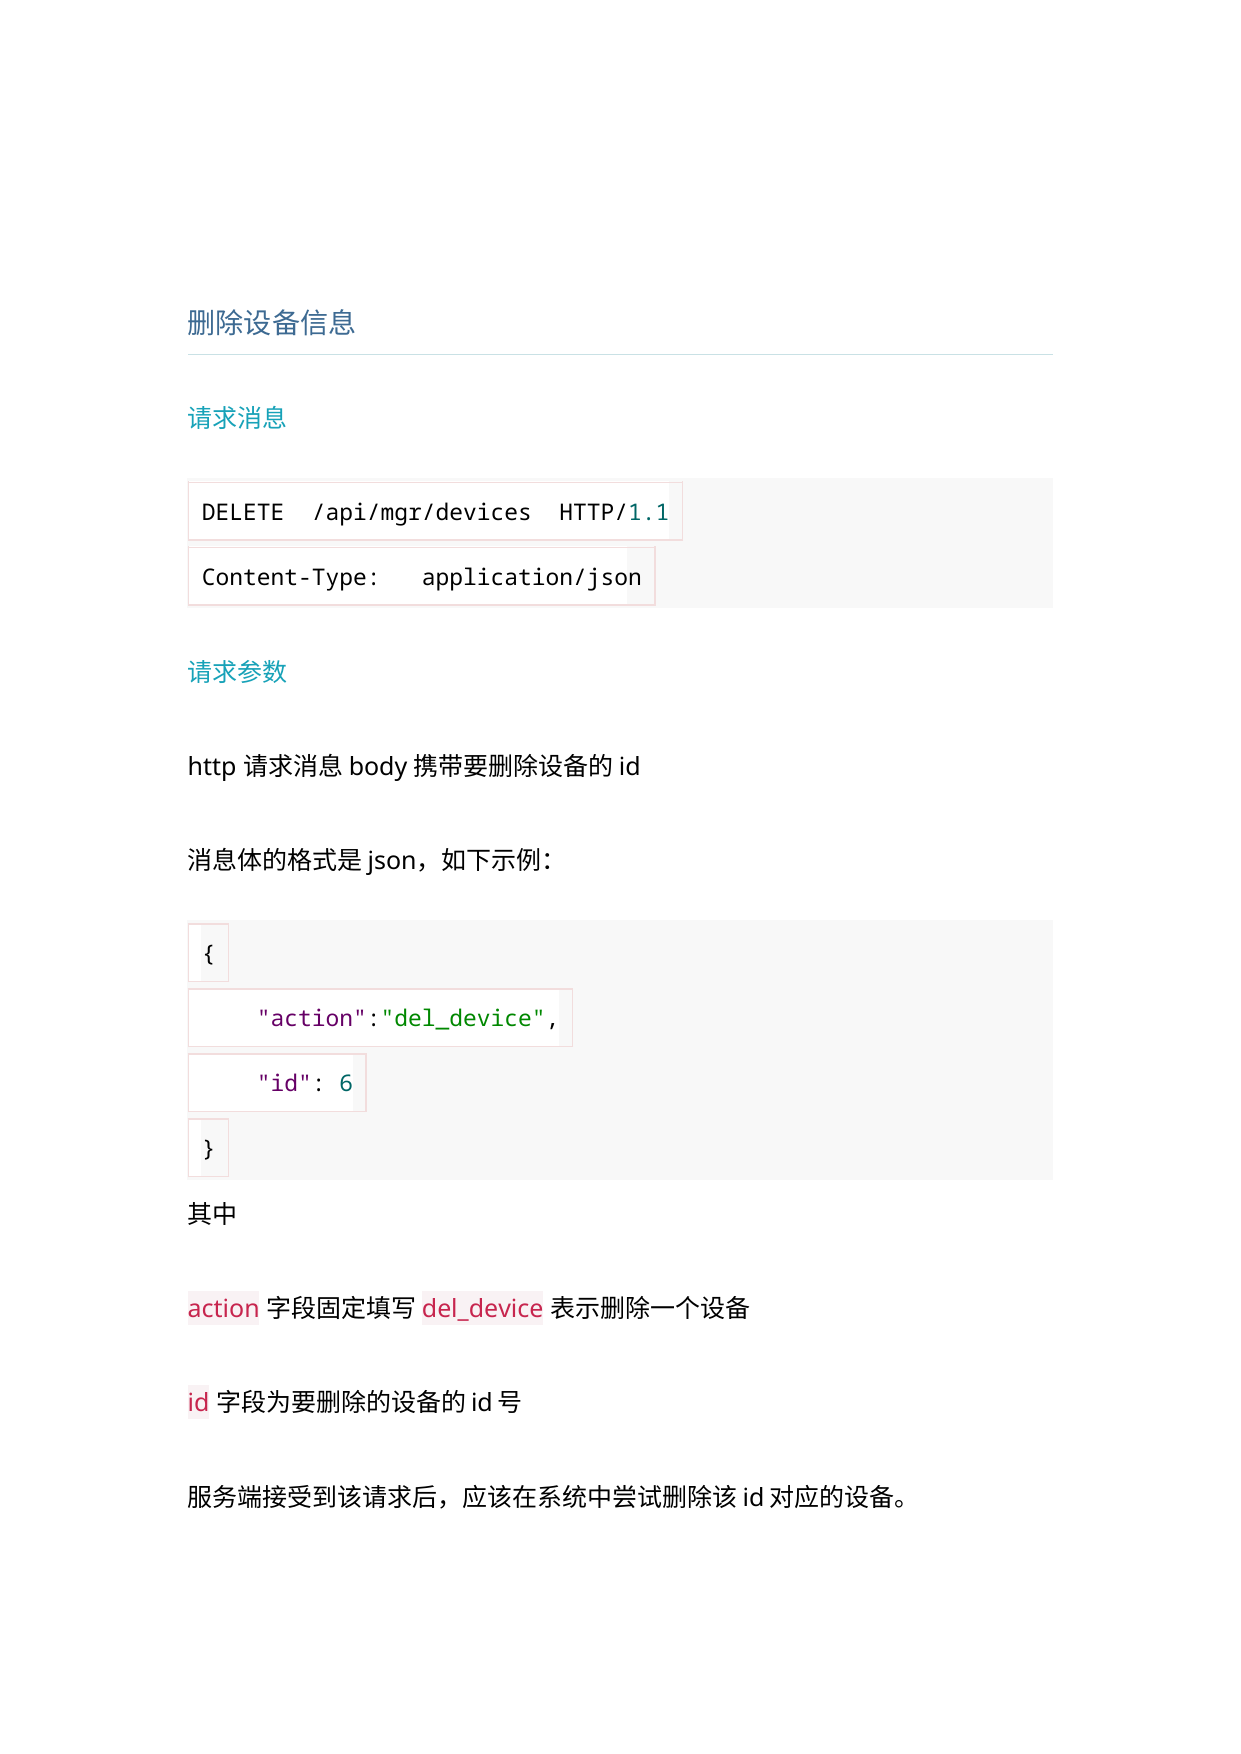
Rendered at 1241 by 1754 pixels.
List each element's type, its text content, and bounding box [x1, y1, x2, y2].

text } [187, 1115, 1053, 1180]
text "id": 6 [187, 1050, 1053, 1115]
text Content-Type: application/json [187, 543, 1053, 608]
text "action":"del_device", [187, 985, 1053, 1050]
text 服务端接受到该请求后，应该在系统中尝试删除该id对应的设备。 [187, 1463, 1053, 1528]
text 其中 [187, 1180, 1053, 1245]
text http 请求消息 body 携带要删除设备的id [187, 732, 1053, 797]
text action 字段固定填写 del_device 表示删除一个设备 [187, 1274, 1053, 1339]
text 消息体的格式是json，如下示例： [187, 826, 1053, 891]
text 请求参数 [187, 638, 1053, 703]
text DELETE /api/mgr/devices HTTP/1.1 [187, 478, 1053, 543]
text 请求消息 [187, 384, 1053, 449]
text id 字段为要删除的设备的id号 [187, 1368, 1053, 1433]
text 删除设备信息 [187, 289, 1053, 355]
text { [187, 920, 1053, 985]
